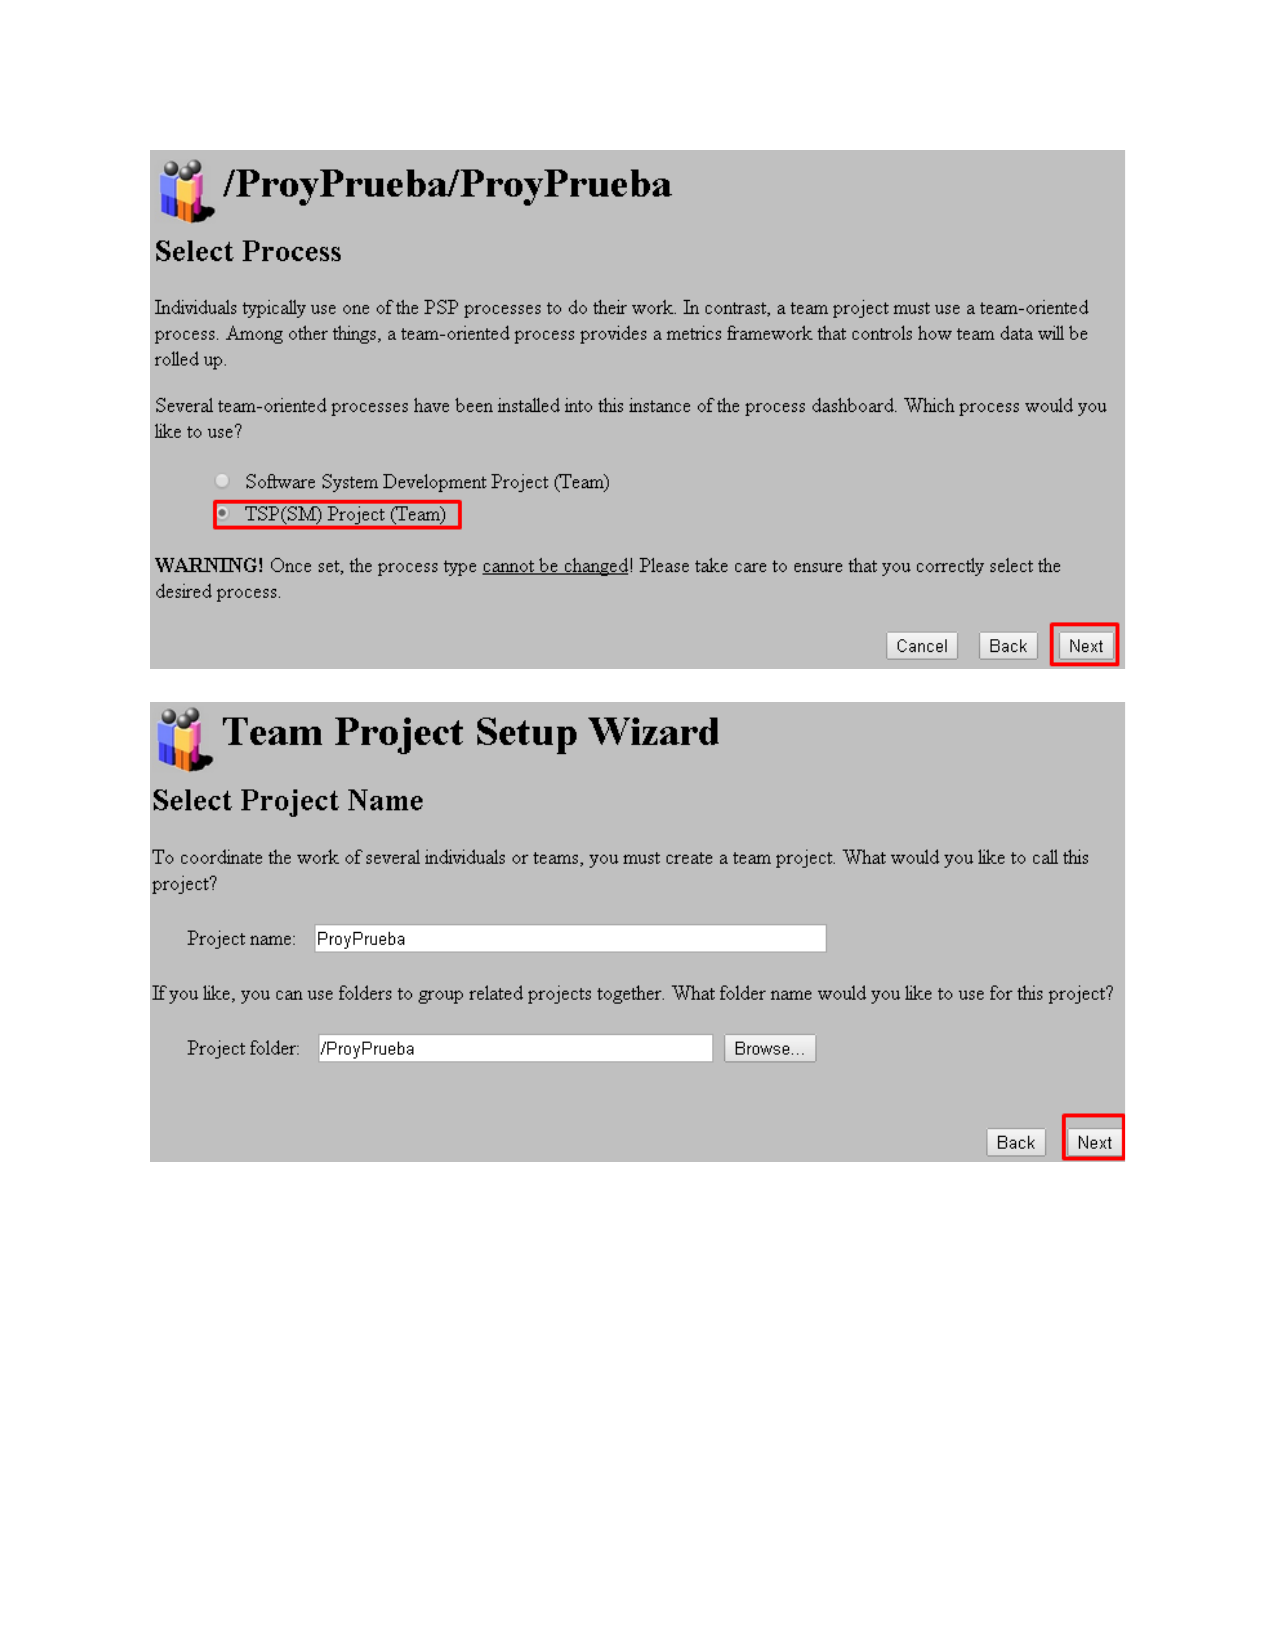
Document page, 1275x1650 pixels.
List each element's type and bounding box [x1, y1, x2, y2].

picture [150, 702, 1125, 1162]
picture [150, 150, 1125, 669]
